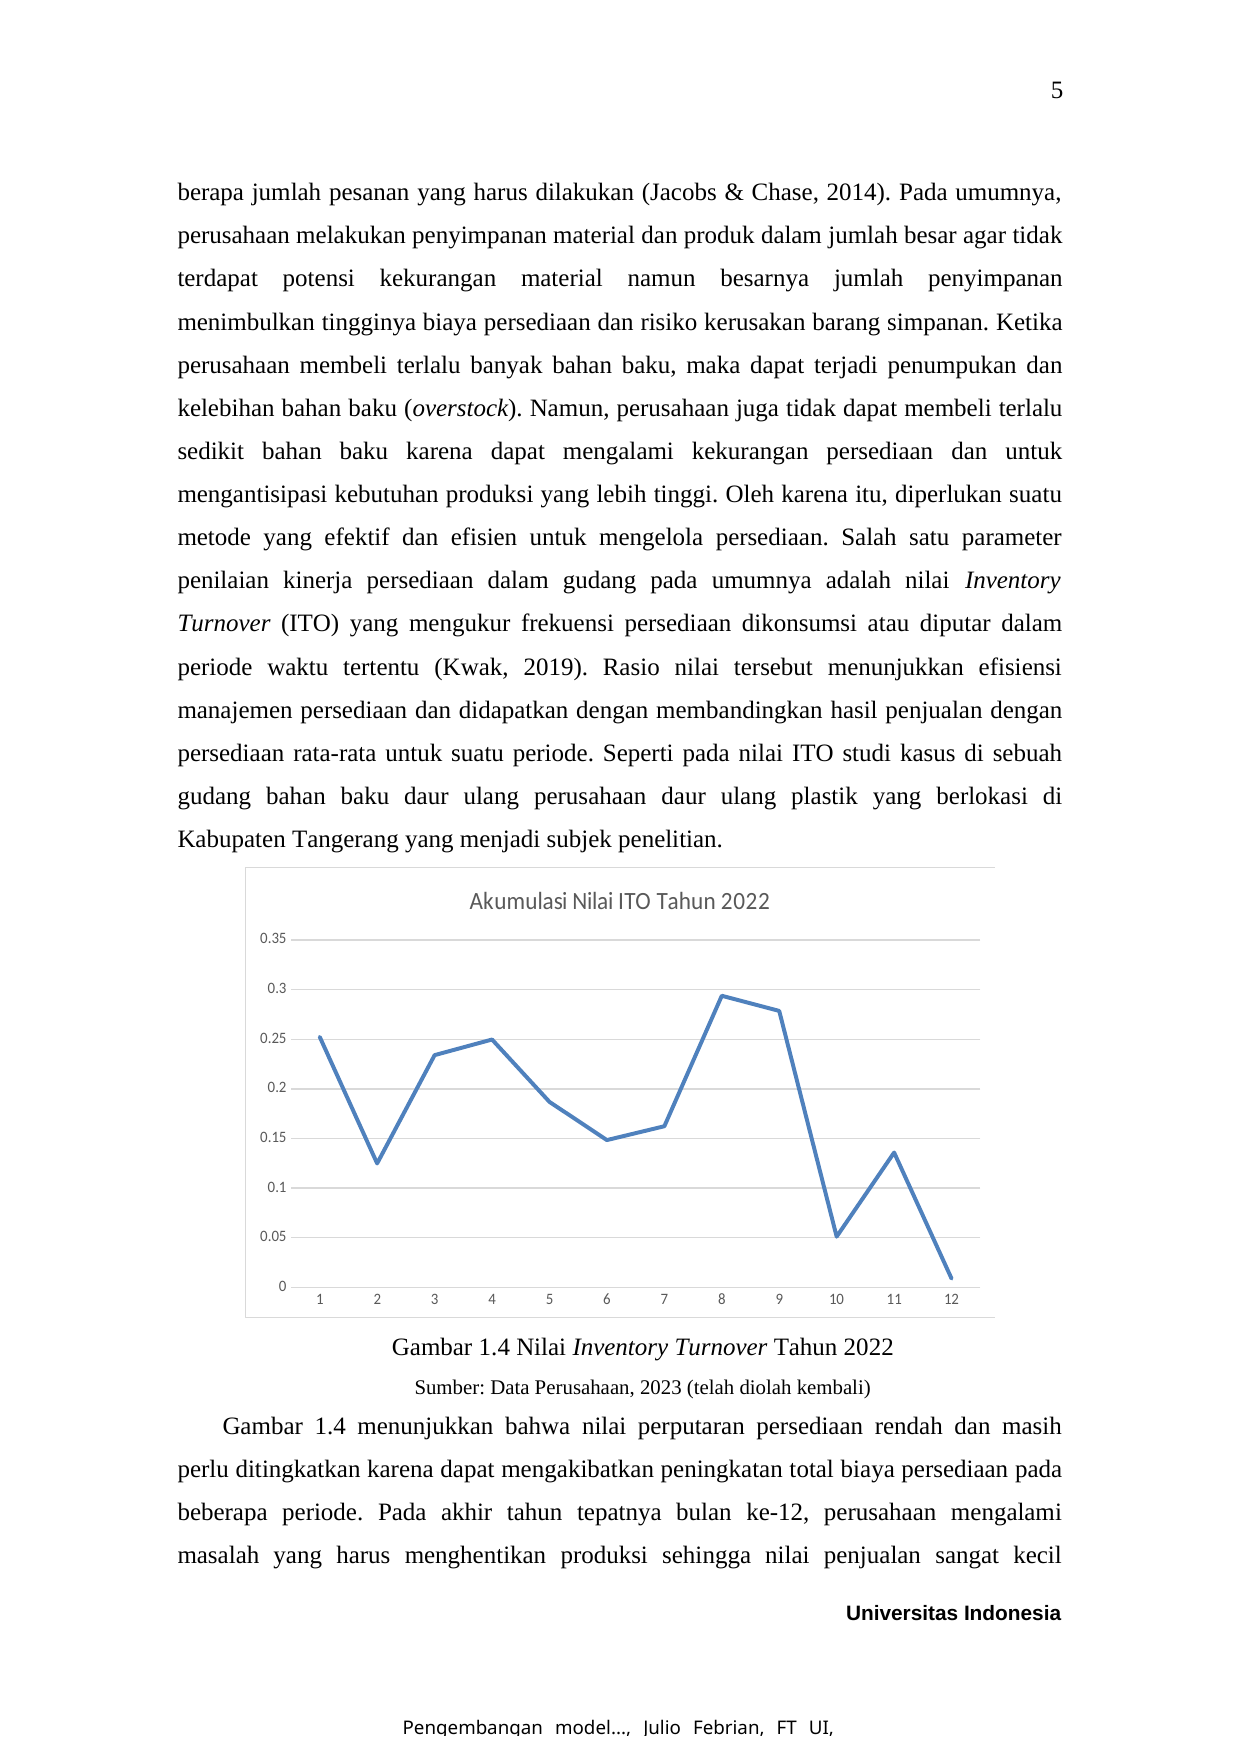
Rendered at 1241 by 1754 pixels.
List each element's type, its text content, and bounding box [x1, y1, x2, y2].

text Sumber: Data Perusahaan, 2023 (telah diolah kembali) [177, 1375, 1063, 1399]
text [177, 177, 1063, 853]
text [177, 1411, 1063, 1569]
